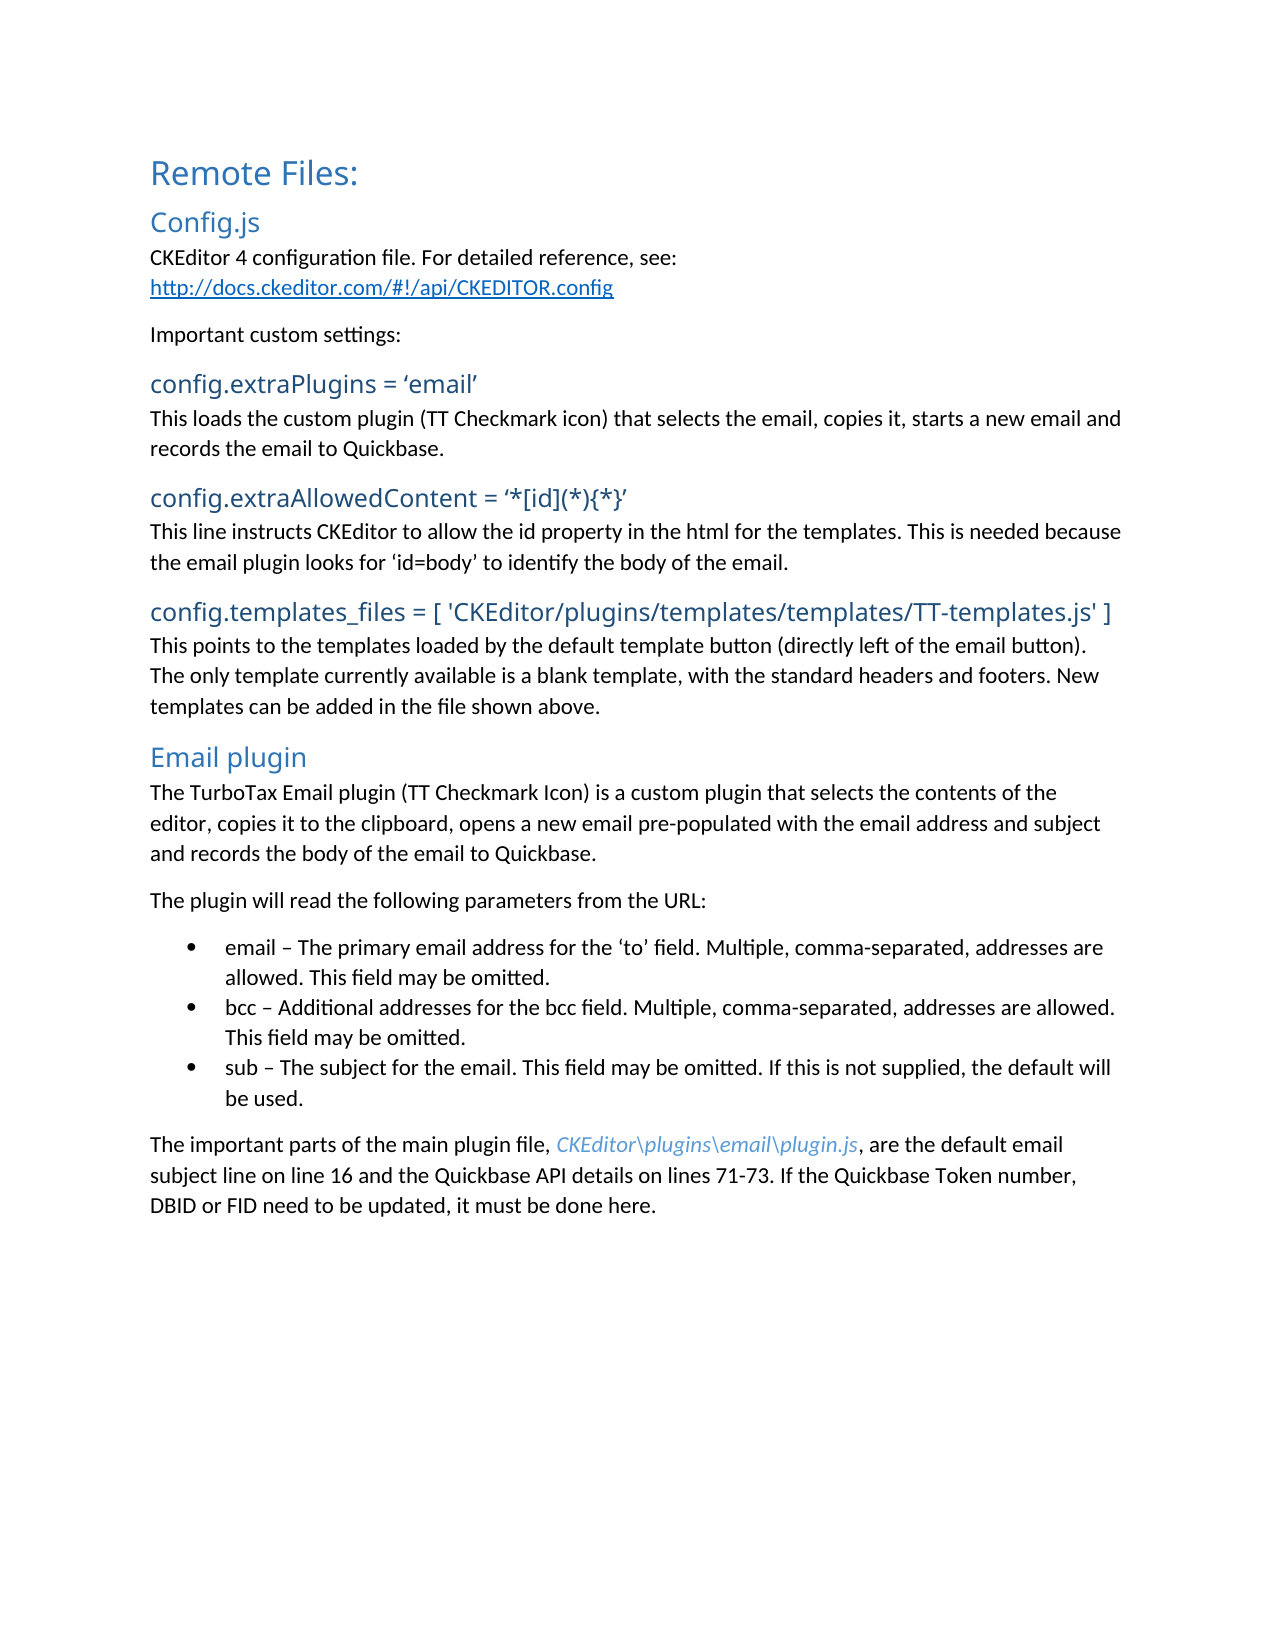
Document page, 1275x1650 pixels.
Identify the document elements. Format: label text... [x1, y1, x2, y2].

text This line instructs CKEditor to allow the id property in the html for the templates. This is needed because the email plugin looks for ‘id=body’ to identify the body of the email. [150, 517, 1125, 576]
text Important custom settings: [150, 320, 1125, 348]
text This points to the templates loaded by the default template button (directly left of the email button). The only template currently available is a blank template, with the standard headers and footers. New templates can be added in the file shown above. [150, 631, 1125, 720]
list sub – The subject for the email. This field may be omitted. If this is not supplied, the default will be used. [187, 1053, 1125, 1112]
list email – The primary email address for the ‘to’ field. Multiple, comma-separated, addresses are allowed. This field may be omitted. [187, 933, 1125, 991]
subtitle config.templates_files = [ 'CKEditor/plugins/templates/templates/TT-templates.js' ] [150, 594, 1125, 629]
list bcc – Additional addresses for the bcc field. Multiple, comma-separated, addresses are allowed. This field may be omitted. [187, 993, 1125, 1051]
text The TurboTax Email plugin (TT Checkmark Icon) is a custom plugin that selects the contents of the editor, copies it to the clipboard, opens a new email pre-populated with the email address and subject and records the body of the email to Quickbase. [150, 778, 1125, 867]
text The plugin will read the following parameters from the URL: [150, 886, 1125, 914]
subtitle Remote Files: [150, 150, 1125, 195]
subtitle config.extraPlugins = ‘email’ [150, 367, 1125, 401]
text CKEditor 4 configuration file. For detailed reference, see: http://docs.ckeditor.com/#!/api/CKEDITOR.config [150, 243, 1125, 301]
subtitle Email plugin [150, 739, 1125, 776]
subtitle Config.js [150, 203, 1125, 240]
subtitle config.extraAllowedContent = ‘*[id](*){*}’ [150, 481, 1125, 515]
text This loads the custom plugin (TT Checkmark icon) that selects the email, copies it, starts a new email and records the email to Quickbase. [150, 404, 1125, 462]
text The important parts of the main plugin file, CKEditor\plugins\email\plugin.js, are the default email subject line on line 16 and the Quickbase API details on lines 71-73. If the Quickbase Token number, DBID or FID need to be updated, it must be done here. [150, 1131, 1125, 1219]
